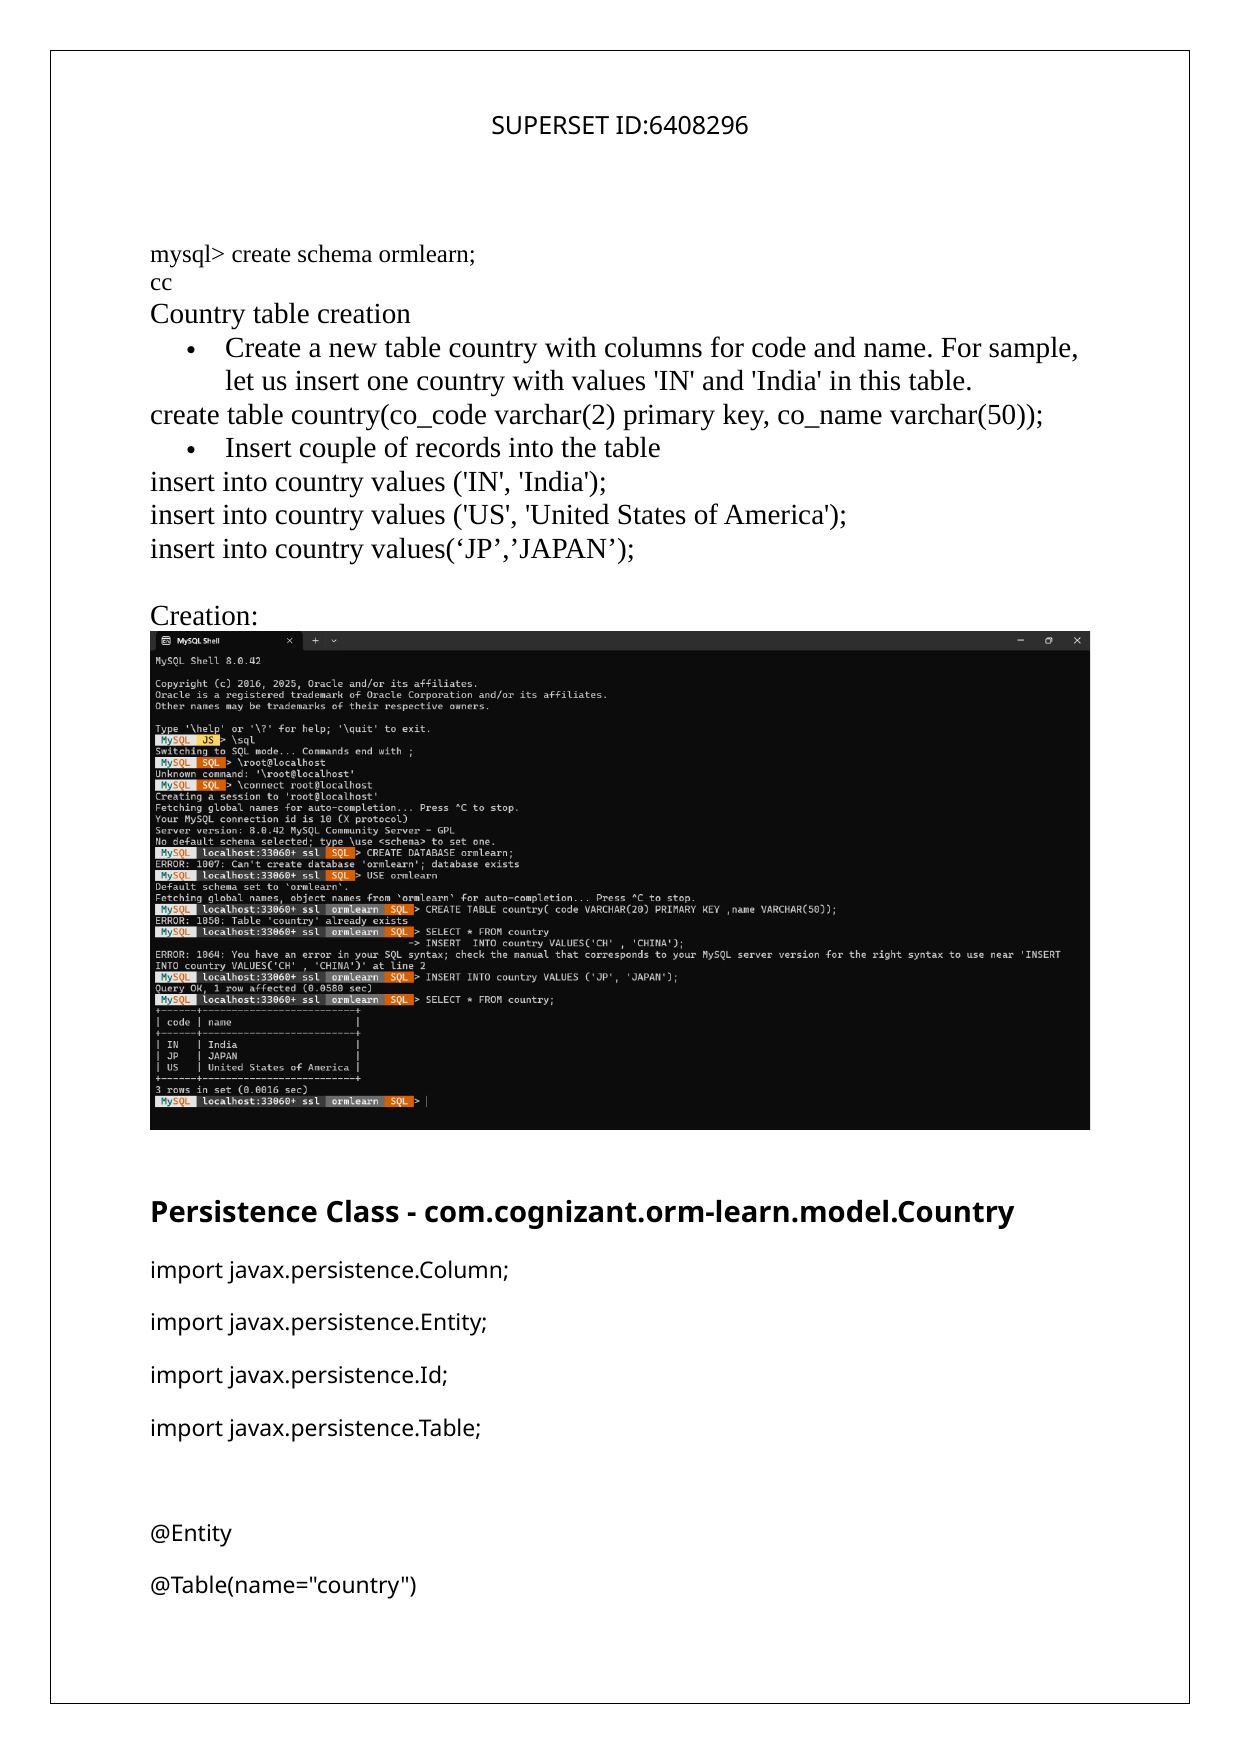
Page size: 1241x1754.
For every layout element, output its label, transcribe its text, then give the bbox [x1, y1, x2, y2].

text Creation: [150, 598, 1090, 631]
picture [150, 631, 1091, 1130]
list Create a new table country with columns for code and name. For sample, let us insert one country with values 'IN' and 'India' in this table. [187, 330, 1090, 397]
text insert into country values ('US', 'United States of America'); [150, 497, 1090, 531]
text import javax.persistence.Table; [150, 1412, 1090, 1443]
text create table country(co_code varchar(2) primary key, co_name varchar(50)); [150, 397, 1090, 430]
text import javax.persistence.Entity; [150, 1306, 1090, 1338]
text Persistence Class - com.cognizant.orm-learn.model.Country [150, 1191, 1090, 1231]
text insert into country values ('IN', 'India'); [150, 464, 1090, 497]
text import javax.persistence.Column; [150, 1254, 1090, 1285]
text @Table(name="country") [150, 1569, 1090, 1601]
list Insert couple of records into the table [187, 430, 1090, 464]
text @Entity [150, 1517, 1090, 1548]
text import javax.persistence.Id; [150, 1359, 1090, 1390]
text insert into country values(‘JP’,’JAPAN’); [150, 531, 1090, 564]
text mysql> create schema ormlearn; [150, 239, 1090, 267]
text cc [150, 267, 1090, 296]
text Country table creation [150, 296, 1090, 330]
